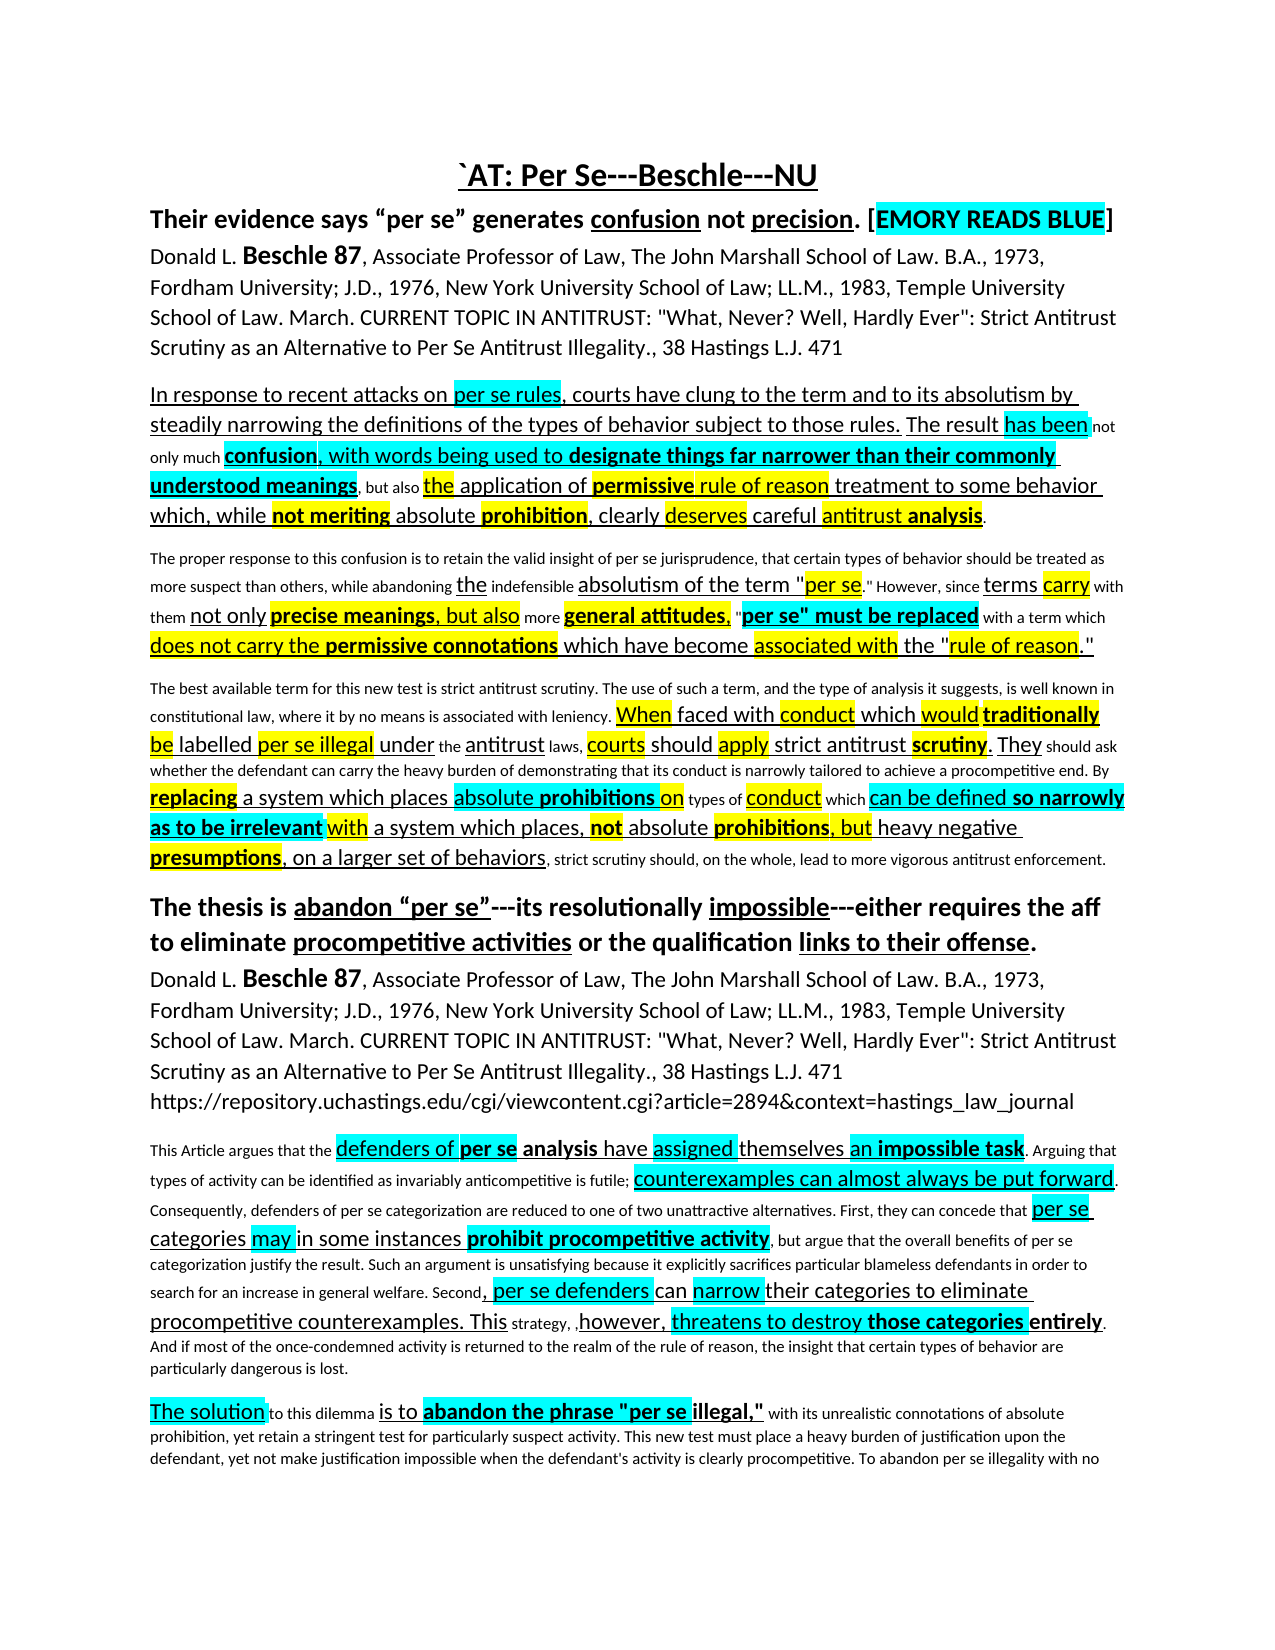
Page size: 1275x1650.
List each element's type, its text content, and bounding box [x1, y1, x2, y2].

text This Article argues that the defenders of per se analysis have assigned themselves an impossible task. Arguing that types of activity can be identified as invariably anticompetitive is futile; counterexamples can almost always be put forward. Consequently, defenders of per se categorization are reduced to one of two unattractive alternatives. First, they can concede that per se categories may in some instances prohibit procompetitive activity, but argue that the overall benefits of per se categorization justify the result. Such an argument is unsatisfying because it explicitly sacrifices particular blameless defendants in order to search for an increase in general welfare. Second, per se defenders can narrow their categories to eliminate procompetitive counterexamples. This strategy, ,however, threatens to destroy those categories entirely. And if most of the once-condemned activity is returned to the realm of the rule of reason, the insight that certain types of behavior are particularly dangerous is lost. [150, 1134, 1125, 1379]
text In response to recent attacks on per se rules, courts have clung to the term and to its absolutism by steadily narrowing the definitions of the types of behavior subject to those rules. The result has been not only much confusion, with words being used to designate things far narrower than their commonly understood meanings, but also the application of permissive rule of reason treatment to some behavior which, while not meriting absolute prohibition, clearly deserves careful antitrust analysis. [150, 380, 1125, 529]
text Donald L. Beschle 87, Associate Professor of Law, The John Marshall School of Law. B.A., 1973, Fordham University; J.D., 1976, New York University School of Law; LL.M., 1983, Temple University School of Law. March. CURRENT TOPIC IN ANTITRUST: "What, Never? Well, Hardly Ever": Strict Antitrust Scrutiny as an Alternative to Per Se Antitrust Illegality., 38 Hastings L.J. 471 https://repository.uchastings.edu/cgi/viewcontent.cgi?article=2894&context=hastings_law_journal [150, 961, 1125, 1115]
subtitle The thesis is abandon “per se”---its resolutionally impossible---either requires the aff to eliminate procompetitive activities or the qualification links to their offense. [150, 890, 1125, 959]
subtitle `AT: Per Se---Beschle---NU [150, 154, 1125, 195]
text The best available term for this new test is strict antitrust scrutiny. The use of such a term, and the type of analysis it suggests, is well known in constitutional law, where it by no means is associated with leniency. When faced with conduct which would traditionally be labelled per se illegal under the antitrust laws, courts should apply strict antitrust scrutiny. They should ask whether the defendant can carry the heavy burden of demonstrating that its conduct is narrowly tailored to achieve a procompetitive end. By replacing a system which places absolute prohibitions on types of conduct which can be defined so narrowly as to be irrelevant with a system which places, not absolute prohibitions, but heavy negative presumptions, on a larger set of behaviors, strict scrutiny should, on the whole, lead to more vigorous antitrust enforcement. [150, 678, 1125, 871]
text The proper response to this confusion is to retain the valid insight of per se jurisprudence, that certain types of behavior should be treated as more suspect than others, while abandoning the indefensible absolutism of the term "per se." However, since terms carry with them not only precise meanings, but also more general attitudes, "per se" must be replaced with a term which does not carry the permissive connotations which have become associated with the "rule of reason." [150, 548, 1125, 659]
text Donald L. Beschle 87, Associate Professor of Law, The John Marshall School of Law. B.A., 1973, Fordham University; J.D., 1976, New York University School of Law; LL.M., 1983, Temple University School of Law. March. CURRENT TOPIC IN ANTITRUST: "What, Never? Well, Hardly Ever": Strict Antitrust Scrutiny as an Alternative to Per Se Antitrust Illegality., 38 Hastings L.J. 471 [150, 238, 1125, 362]
subtitle Their evidence says “per se” generates confusion not precision. [EMORY READS BLUE] [150, 202, 876, 235]
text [150, 1397, 1125, 1469]
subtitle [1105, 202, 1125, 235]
